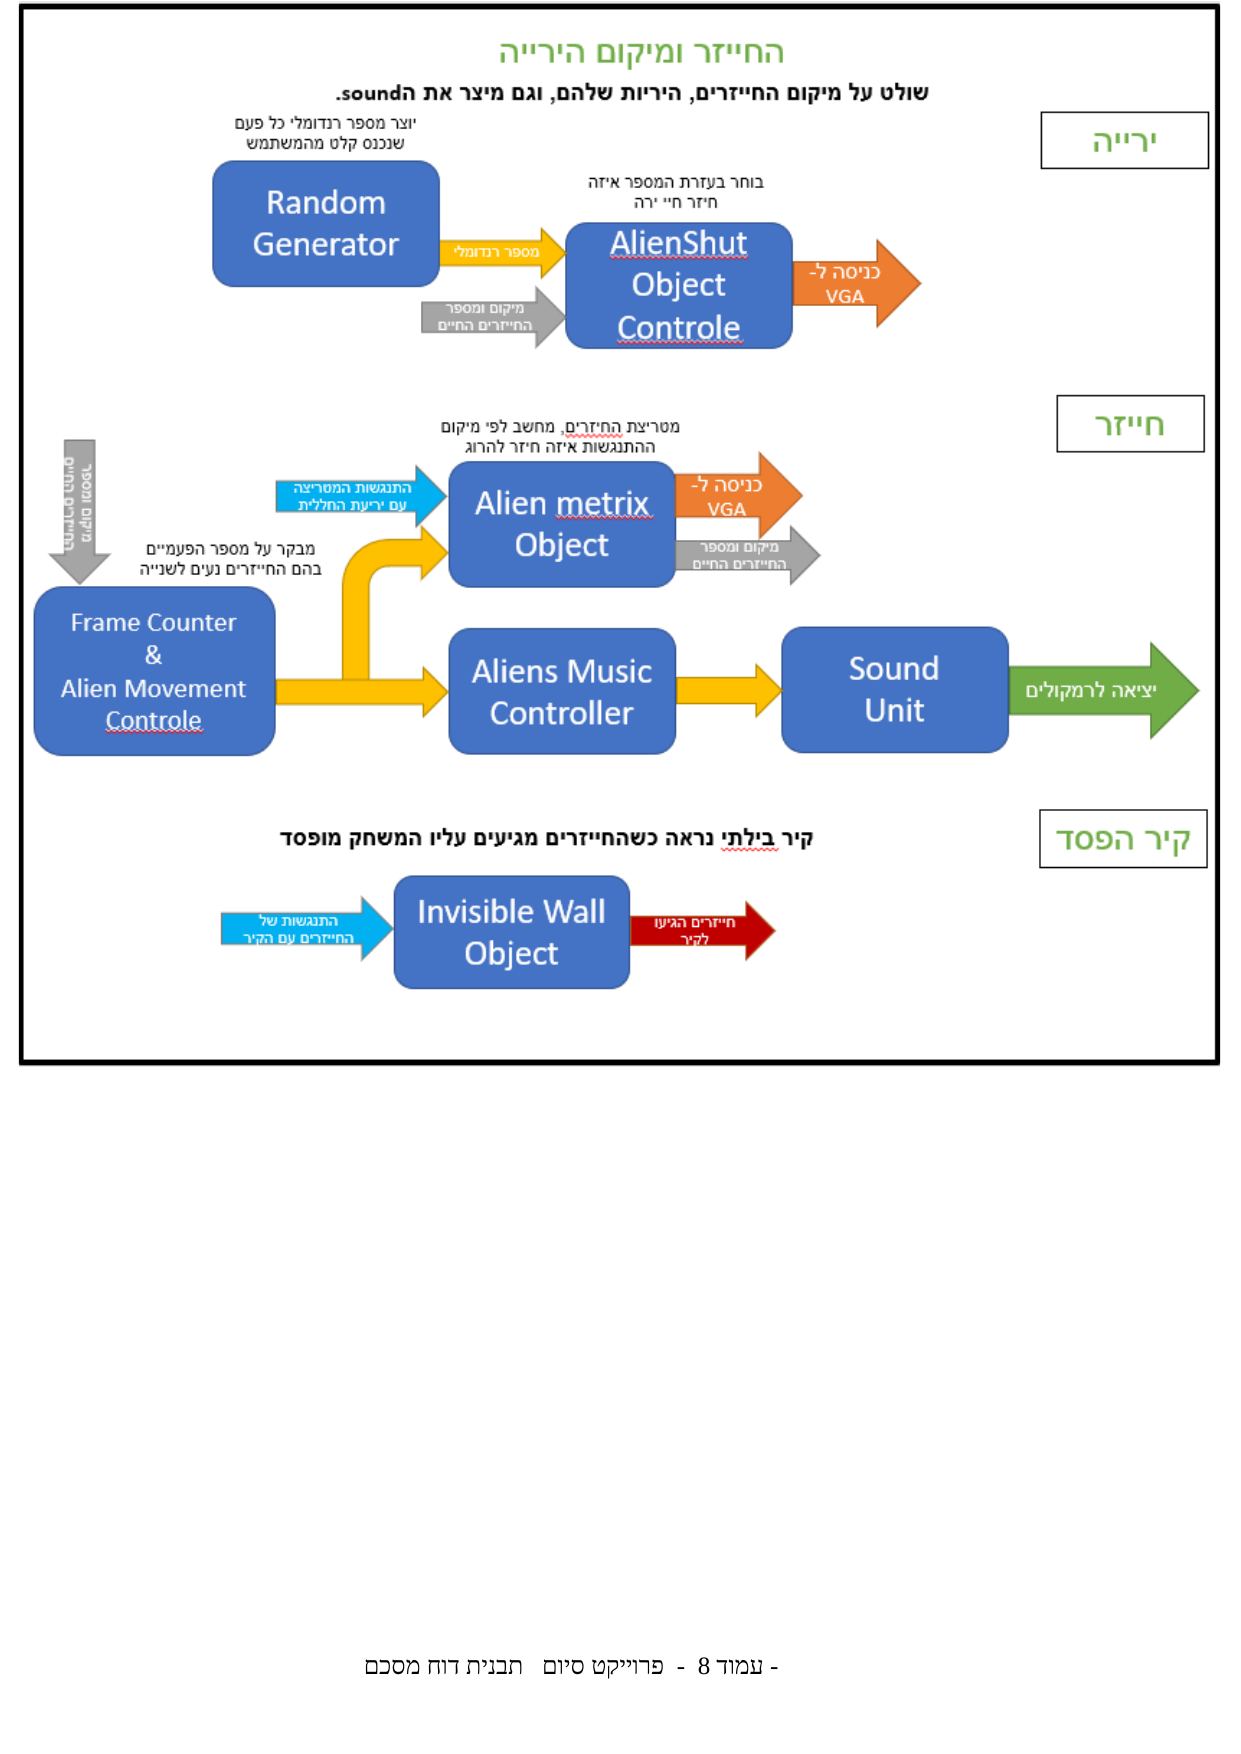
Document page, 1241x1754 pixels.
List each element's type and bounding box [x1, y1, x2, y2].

picture [18, 1, 1221, 1067]
